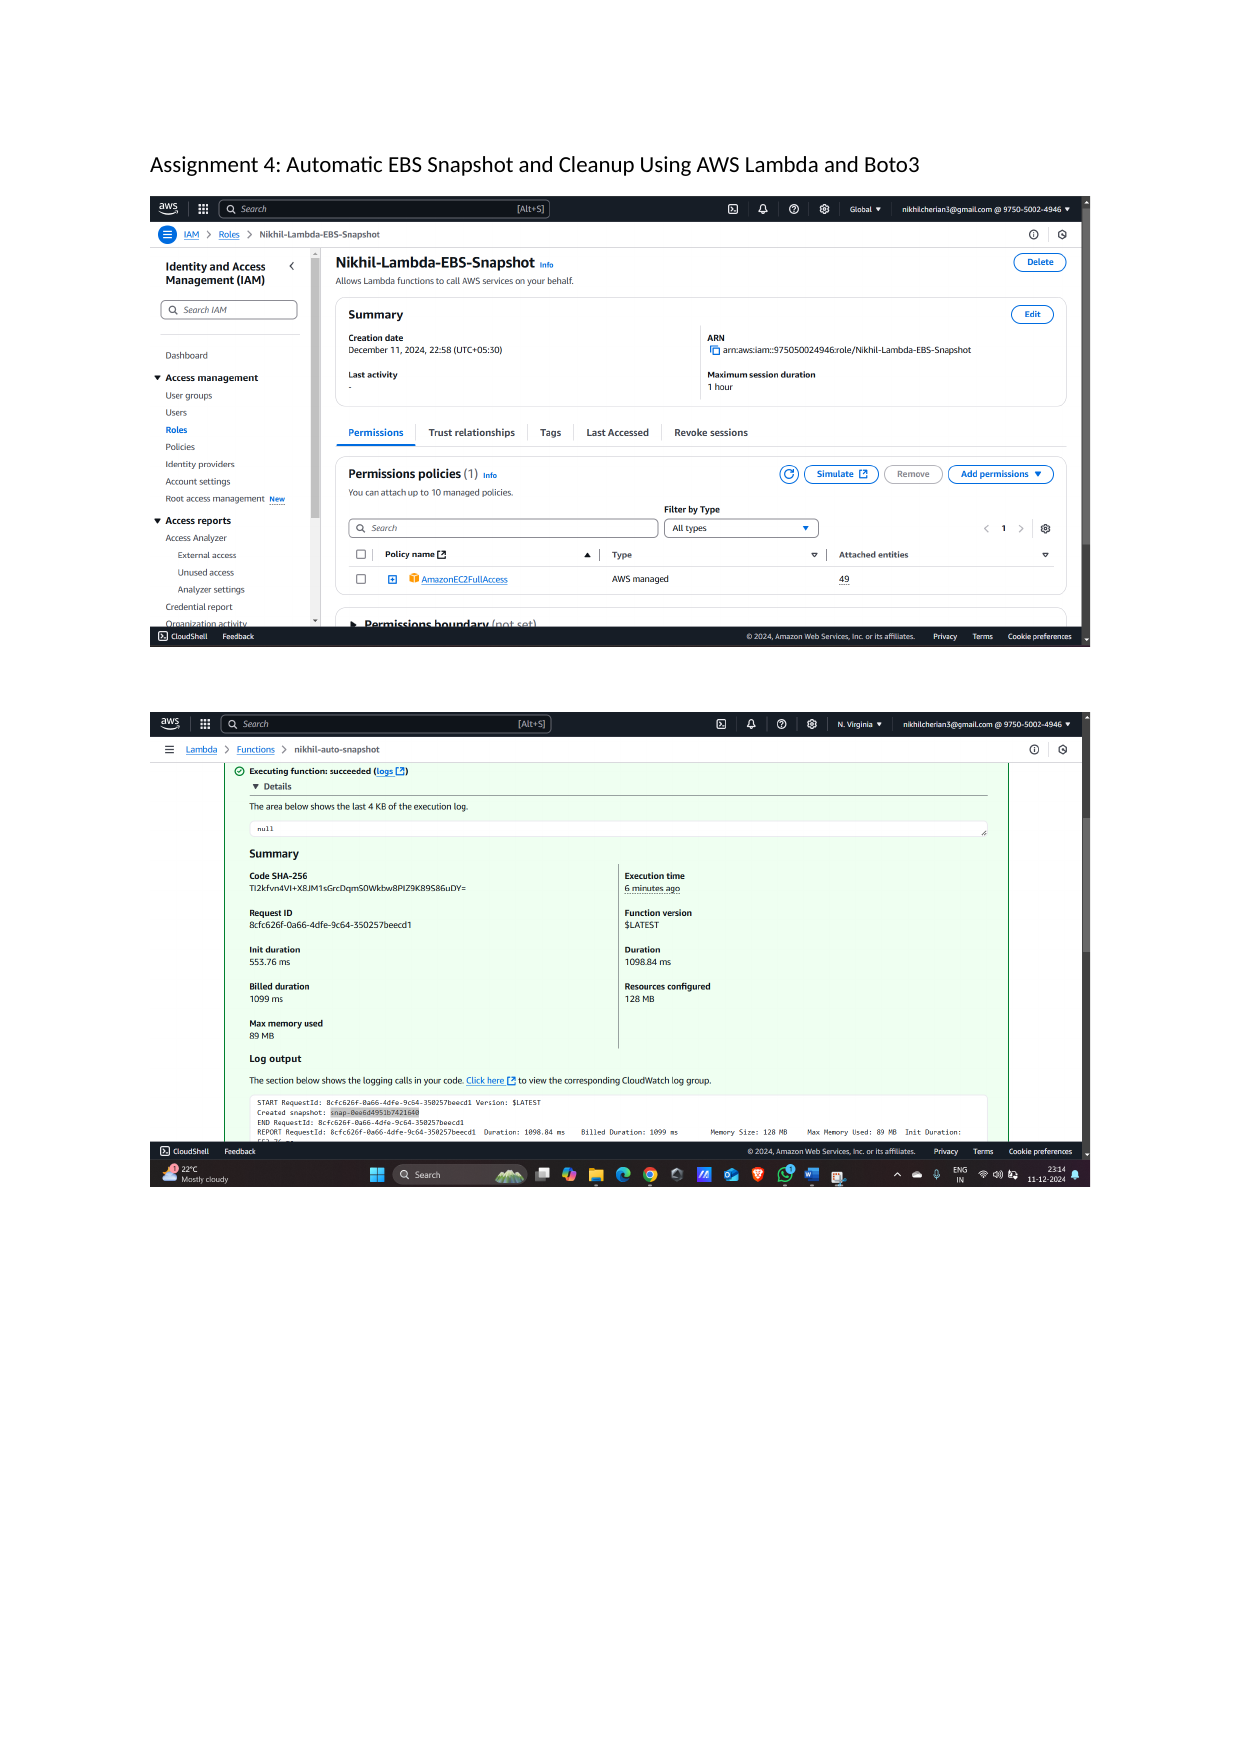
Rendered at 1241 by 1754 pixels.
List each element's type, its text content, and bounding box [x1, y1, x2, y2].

text Assignment 4: Automatic EBS Snapshot and Cleanup Using AWS Lambda and Boto3 [150, 150, 1090, 178]
picture [150, 712, 1091, 1187]
picture [150, 196, 1091, 647]
